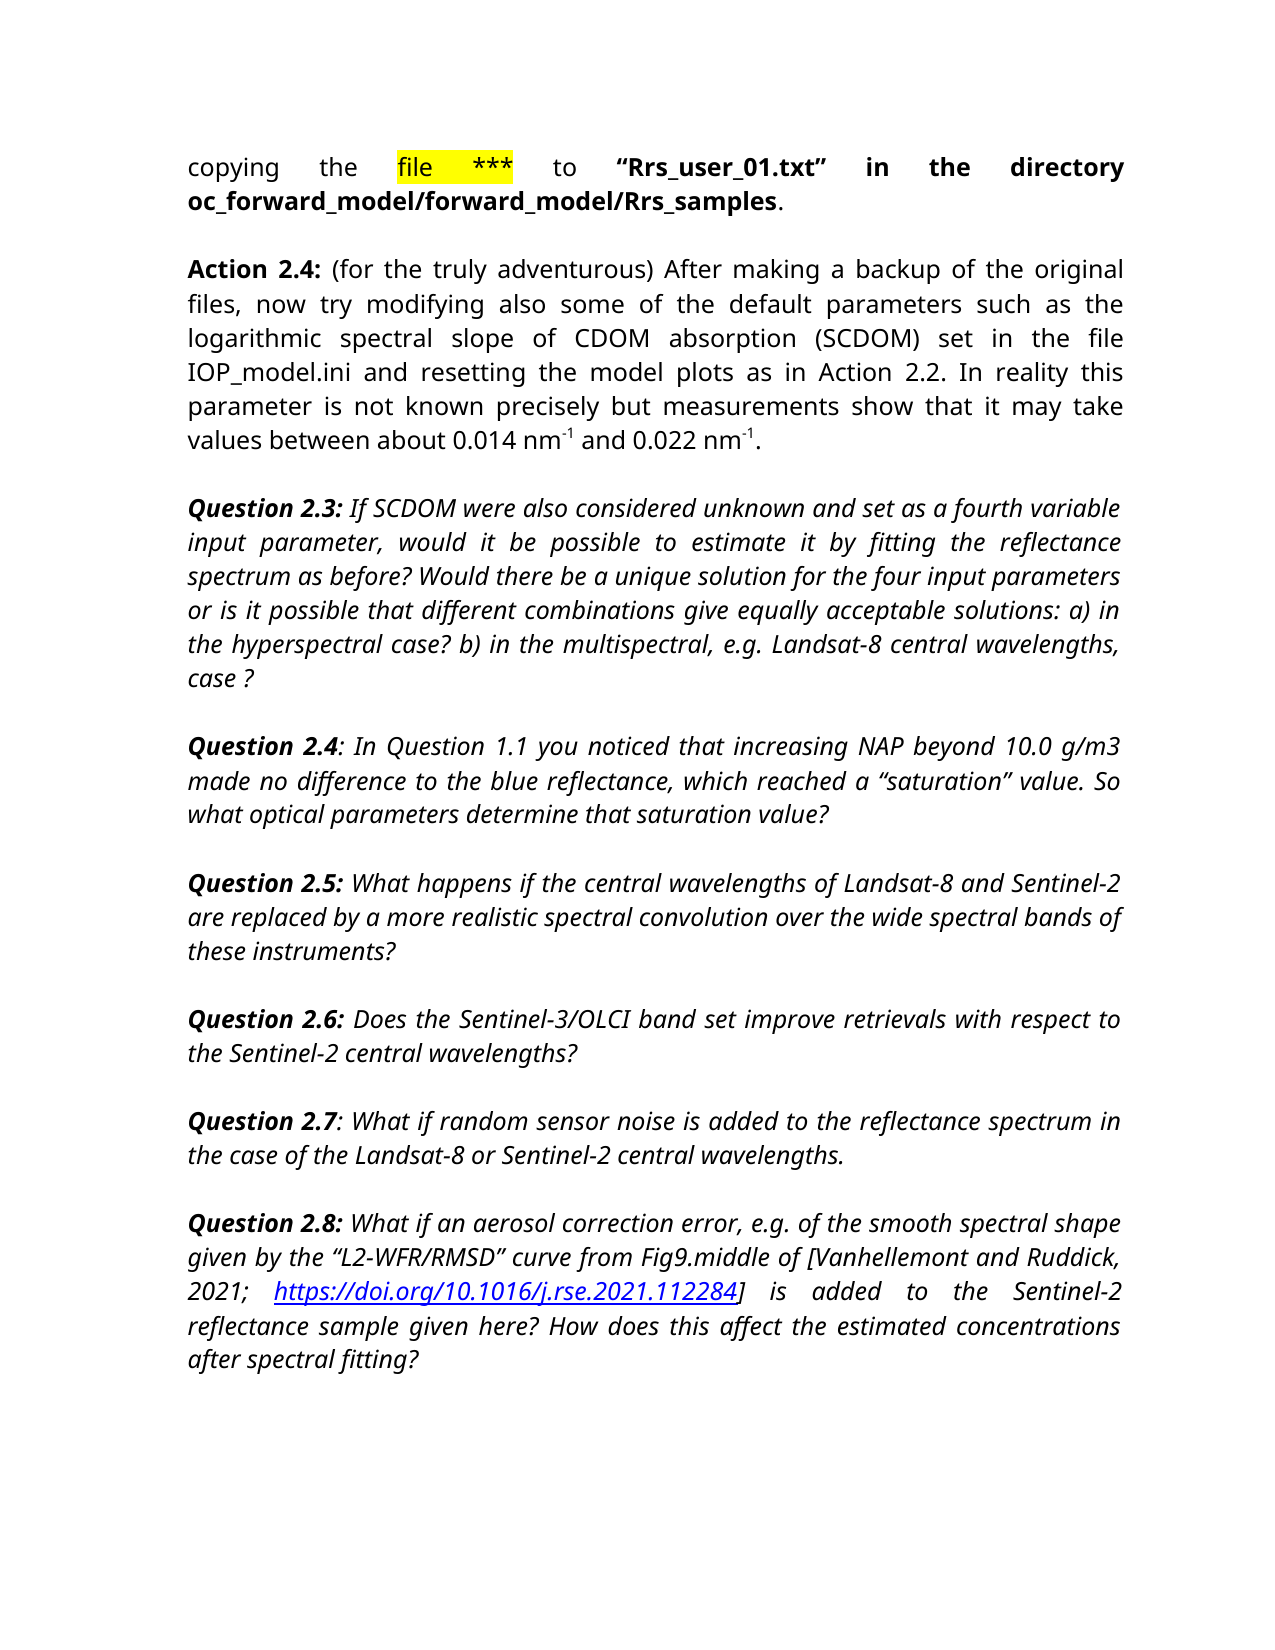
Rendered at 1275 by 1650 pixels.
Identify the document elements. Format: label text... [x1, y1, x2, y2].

text Question 2.3: If SCDOM were also considered unknown and set as a fourth variable input parameter, would it be possible to estimate it by fitting the reflectance spectrum as before? Would there be a unique solution for the four input parameters or is it possible that different combinations give equally acceptable solutions: a) in the hyperspectral case? b) in the multispectral, e.g. Landsat-8 central wavelengths, case ? [187, 491, 1125, 695]
text copying the file *** to “Rrs_user_01.txt” in the directory oc_forward_model/forward_model/Rrs_samples. [187, 150, 1125, 218]
text Question 2.6: Does the Sentinel-3/OLCI band set improve retrievals with respect to the Sentinel-2 central wavelengths? [187, 1002, 1125, 1070]
text Question 2.5: What happens if the central wavelengths of Landsat-8 and Sentinel-2 are replaced by a more realistic spectral convolution over the wide spectral bands of these instruments? [187, 865, 1125, 967]
text Question 2.8: What if an aerosol correction error, e.g. of the smooth spectral shape given by the “L2-WFR/RMSD” curve from Fig9.middle of [Vanhellemont and Ruddick, 2021; https://doi.org/10.1016/j.rse.2021.112284] is added to the Sentinel-2 reflectance sample given here? How does this affect the estimated concentrations after spectral fitting? [187, 1206, 1125, 1376]
text Action 2.4: (for the truly adventurous) After making a backup of the original files, now try modifying also some of the default parameters such as the logarithmic spectral slope of CDOM absorption (SCDOM) set in the file IOP_model.ini and resetting the model plots as in Action 2.2. In reality this parameter is not known precisely but measurements show that it may take values between about 0.014 nm-1 and 0.022 nm-1. [187, 252, 1125, 457]
text Question 2.7: What if random sensor noise is added to the reflectance spectrum in the case of the Landsat-8 or Sentinel-2 central wavelengths. [187, 1104, 1125, 1172]
text Question 2.4: In Question 1.1 you noticed that increasing NAP beyond 10.0 g/m3 made no difference to the blue reflectance, which reached a “saturation” value. So what optical parameters determine that saturation value? [187, 729, 1125, 831]
